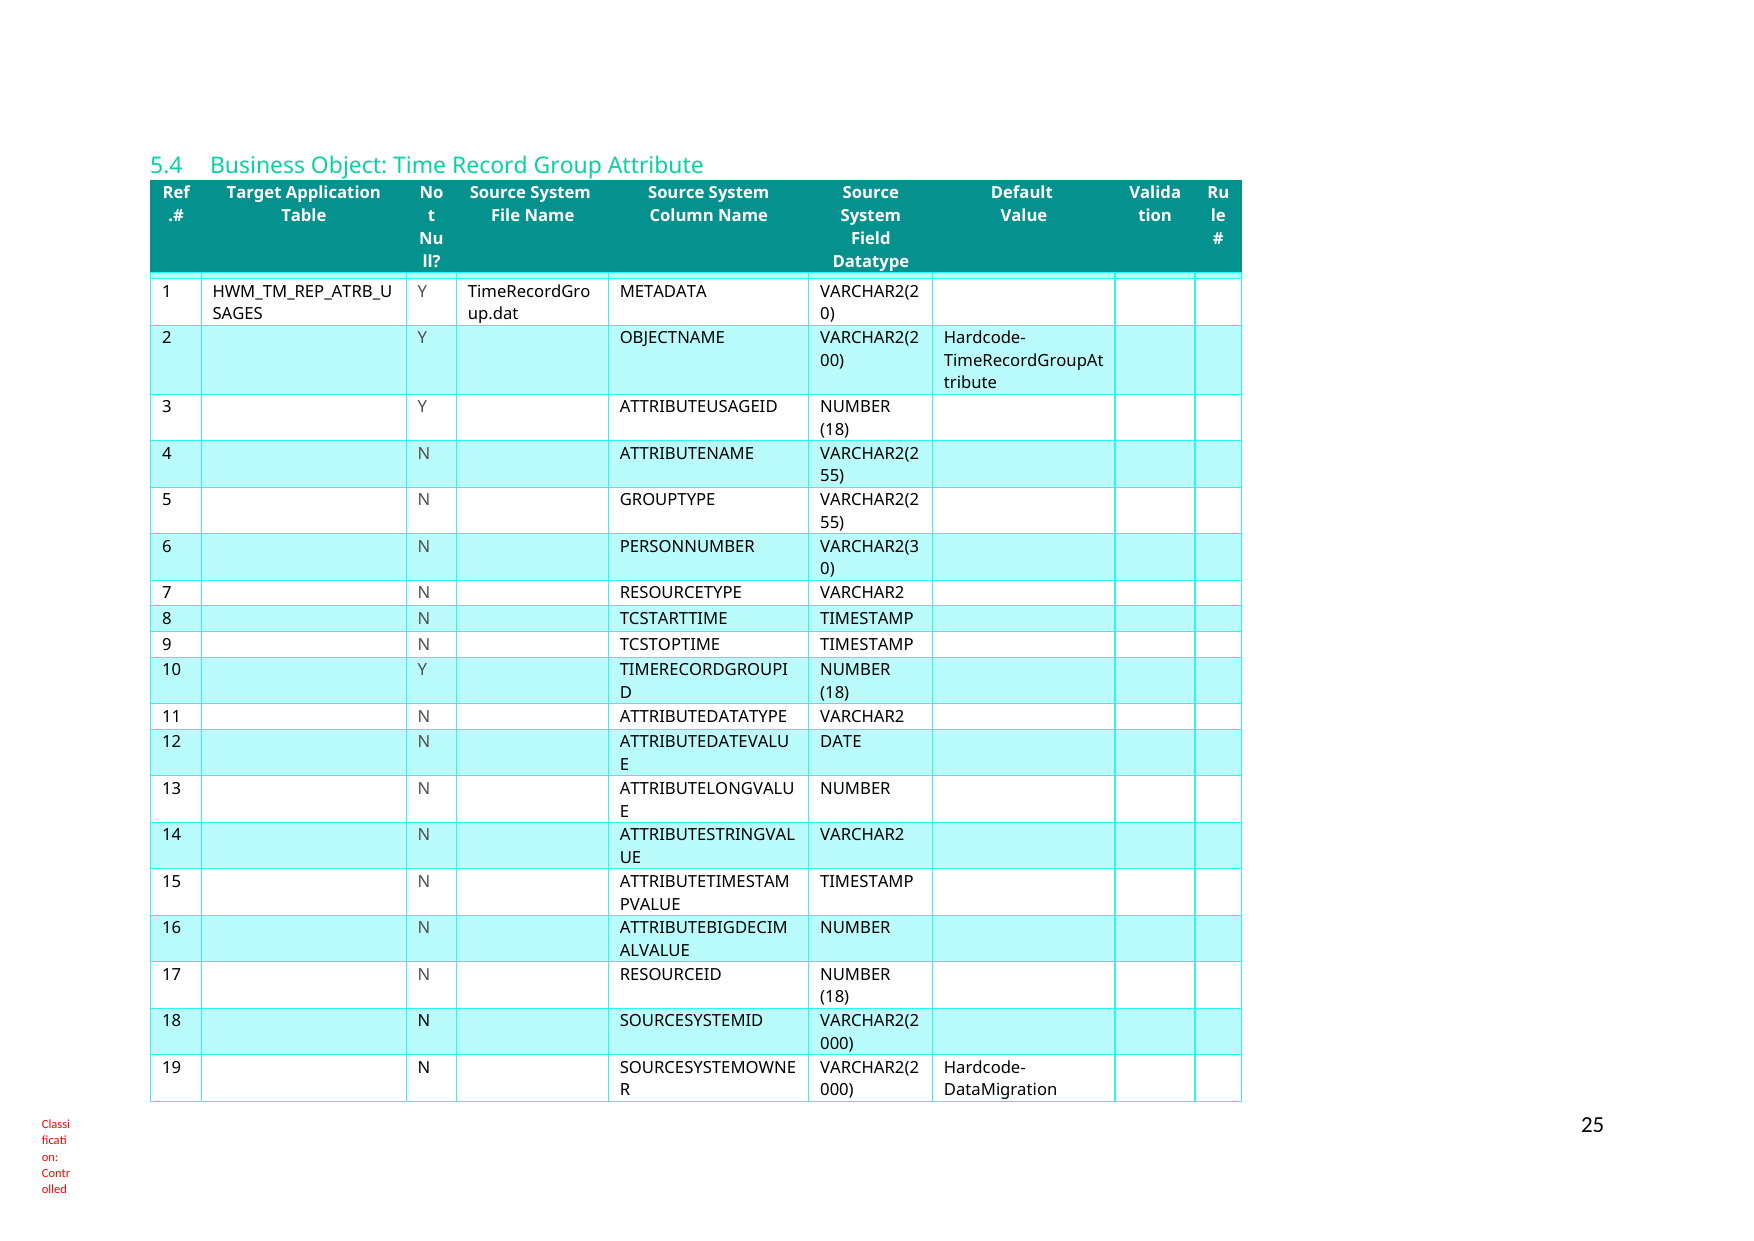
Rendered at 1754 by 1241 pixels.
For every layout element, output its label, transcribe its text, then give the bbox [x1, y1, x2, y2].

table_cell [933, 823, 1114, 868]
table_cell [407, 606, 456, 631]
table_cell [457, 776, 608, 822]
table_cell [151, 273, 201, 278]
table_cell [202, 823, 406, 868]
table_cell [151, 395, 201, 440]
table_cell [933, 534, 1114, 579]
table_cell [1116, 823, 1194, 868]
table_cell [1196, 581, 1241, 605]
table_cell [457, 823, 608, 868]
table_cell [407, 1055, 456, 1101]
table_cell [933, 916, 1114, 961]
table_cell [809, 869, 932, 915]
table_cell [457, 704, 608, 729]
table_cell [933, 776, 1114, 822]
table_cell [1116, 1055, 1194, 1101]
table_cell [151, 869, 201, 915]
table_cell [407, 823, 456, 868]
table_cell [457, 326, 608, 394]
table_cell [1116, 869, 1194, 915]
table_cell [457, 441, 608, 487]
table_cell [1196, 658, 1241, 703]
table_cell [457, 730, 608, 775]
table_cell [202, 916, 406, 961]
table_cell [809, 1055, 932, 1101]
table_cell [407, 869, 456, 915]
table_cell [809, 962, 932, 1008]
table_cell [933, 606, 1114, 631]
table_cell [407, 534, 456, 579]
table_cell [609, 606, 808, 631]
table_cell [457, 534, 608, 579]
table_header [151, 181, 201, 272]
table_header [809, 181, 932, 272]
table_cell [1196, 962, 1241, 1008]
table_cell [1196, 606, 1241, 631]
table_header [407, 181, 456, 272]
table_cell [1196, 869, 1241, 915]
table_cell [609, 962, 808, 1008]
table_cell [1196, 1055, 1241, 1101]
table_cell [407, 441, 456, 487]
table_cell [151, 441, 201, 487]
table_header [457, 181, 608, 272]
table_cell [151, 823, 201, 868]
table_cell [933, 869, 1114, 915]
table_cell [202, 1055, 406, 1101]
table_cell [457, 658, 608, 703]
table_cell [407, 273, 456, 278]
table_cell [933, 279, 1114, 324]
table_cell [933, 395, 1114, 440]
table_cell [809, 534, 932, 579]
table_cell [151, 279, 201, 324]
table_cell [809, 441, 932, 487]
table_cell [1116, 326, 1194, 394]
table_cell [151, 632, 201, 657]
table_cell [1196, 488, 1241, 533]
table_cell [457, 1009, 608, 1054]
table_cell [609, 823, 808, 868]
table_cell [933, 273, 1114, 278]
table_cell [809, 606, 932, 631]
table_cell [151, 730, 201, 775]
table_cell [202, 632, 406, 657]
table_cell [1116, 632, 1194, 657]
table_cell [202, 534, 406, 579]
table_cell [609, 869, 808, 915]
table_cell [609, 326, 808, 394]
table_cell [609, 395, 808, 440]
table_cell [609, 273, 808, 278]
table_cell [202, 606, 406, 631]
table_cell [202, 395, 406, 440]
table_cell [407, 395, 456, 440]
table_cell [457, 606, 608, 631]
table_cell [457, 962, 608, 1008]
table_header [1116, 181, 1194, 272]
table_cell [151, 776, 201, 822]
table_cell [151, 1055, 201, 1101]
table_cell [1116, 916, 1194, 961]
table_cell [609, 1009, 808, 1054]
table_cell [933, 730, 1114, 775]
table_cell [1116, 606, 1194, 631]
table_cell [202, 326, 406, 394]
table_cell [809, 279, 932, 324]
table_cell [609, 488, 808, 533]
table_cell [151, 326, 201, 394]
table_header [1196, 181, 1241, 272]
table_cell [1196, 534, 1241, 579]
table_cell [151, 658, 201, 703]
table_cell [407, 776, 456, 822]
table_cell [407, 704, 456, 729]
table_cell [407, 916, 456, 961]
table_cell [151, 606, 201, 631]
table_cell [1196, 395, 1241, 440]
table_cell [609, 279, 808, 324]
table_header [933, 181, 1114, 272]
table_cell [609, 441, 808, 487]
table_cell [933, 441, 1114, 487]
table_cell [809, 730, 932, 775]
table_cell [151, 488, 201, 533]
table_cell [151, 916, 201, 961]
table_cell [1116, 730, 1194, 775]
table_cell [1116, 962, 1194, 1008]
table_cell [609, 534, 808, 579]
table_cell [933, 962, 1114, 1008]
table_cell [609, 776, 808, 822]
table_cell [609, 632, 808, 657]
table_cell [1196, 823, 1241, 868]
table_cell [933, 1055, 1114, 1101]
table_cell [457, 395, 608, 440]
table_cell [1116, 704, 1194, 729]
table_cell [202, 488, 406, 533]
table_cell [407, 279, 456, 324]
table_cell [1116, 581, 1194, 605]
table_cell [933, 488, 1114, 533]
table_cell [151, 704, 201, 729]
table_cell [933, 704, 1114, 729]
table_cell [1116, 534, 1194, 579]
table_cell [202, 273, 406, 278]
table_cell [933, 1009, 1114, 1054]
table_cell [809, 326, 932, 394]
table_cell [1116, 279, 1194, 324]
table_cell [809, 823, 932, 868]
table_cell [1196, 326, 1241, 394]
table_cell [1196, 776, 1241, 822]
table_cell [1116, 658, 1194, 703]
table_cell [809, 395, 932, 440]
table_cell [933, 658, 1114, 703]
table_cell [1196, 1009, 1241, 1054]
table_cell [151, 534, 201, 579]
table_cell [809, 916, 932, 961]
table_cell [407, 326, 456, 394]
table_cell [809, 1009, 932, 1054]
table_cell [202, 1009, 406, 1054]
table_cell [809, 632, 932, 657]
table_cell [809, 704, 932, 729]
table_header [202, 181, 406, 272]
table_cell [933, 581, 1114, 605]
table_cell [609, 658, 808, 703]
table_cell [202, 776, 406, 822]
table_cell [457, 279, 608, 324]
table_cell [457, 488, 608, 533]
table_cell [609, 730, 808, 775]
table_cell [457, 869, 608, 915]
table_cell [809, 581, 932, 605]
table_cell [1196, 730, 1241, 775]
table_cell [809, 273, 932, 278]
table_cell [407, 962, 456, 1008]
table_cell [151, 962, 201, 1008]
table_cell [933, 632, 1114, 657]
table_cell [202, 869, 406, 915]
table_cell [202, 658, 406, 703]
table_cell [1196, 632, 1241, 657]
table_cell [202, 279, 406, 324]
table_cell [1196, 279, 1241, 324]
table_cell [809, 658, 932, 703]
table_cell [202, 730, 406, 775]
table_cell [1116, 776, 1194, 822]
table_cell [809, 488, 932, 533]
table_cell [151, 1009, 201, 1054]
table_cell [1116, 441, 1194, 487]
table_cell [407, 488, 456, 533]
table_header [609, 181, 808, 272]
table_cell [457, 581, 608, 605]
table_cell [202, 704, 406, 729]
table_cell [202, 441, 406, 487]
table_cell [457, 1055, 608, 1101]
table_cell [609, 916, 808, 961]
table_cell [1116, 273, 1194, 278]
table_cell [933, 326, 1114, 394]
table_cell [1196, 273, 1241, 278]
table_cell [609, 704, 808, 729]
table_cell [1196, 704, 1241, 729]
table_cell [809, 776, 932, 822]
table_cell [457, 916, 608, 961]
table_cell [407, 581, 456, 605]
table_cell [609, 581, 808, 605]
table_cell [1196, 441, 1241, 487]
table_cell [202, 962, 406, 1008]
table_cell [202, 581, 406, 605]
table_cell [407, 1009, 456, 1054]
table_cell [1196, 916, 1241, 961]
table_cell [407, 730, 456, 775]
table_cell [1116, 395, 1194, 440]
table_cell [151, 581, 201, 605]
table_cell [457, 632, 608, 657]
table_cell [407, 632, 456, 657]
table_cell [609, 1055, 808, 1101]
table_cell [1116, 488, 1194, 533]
subtitle Business Object: Time Record Group Attribute [150, 149, 1604, 180]
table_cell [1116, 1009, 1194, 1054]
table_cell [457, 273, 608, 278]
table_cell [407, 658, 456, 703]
